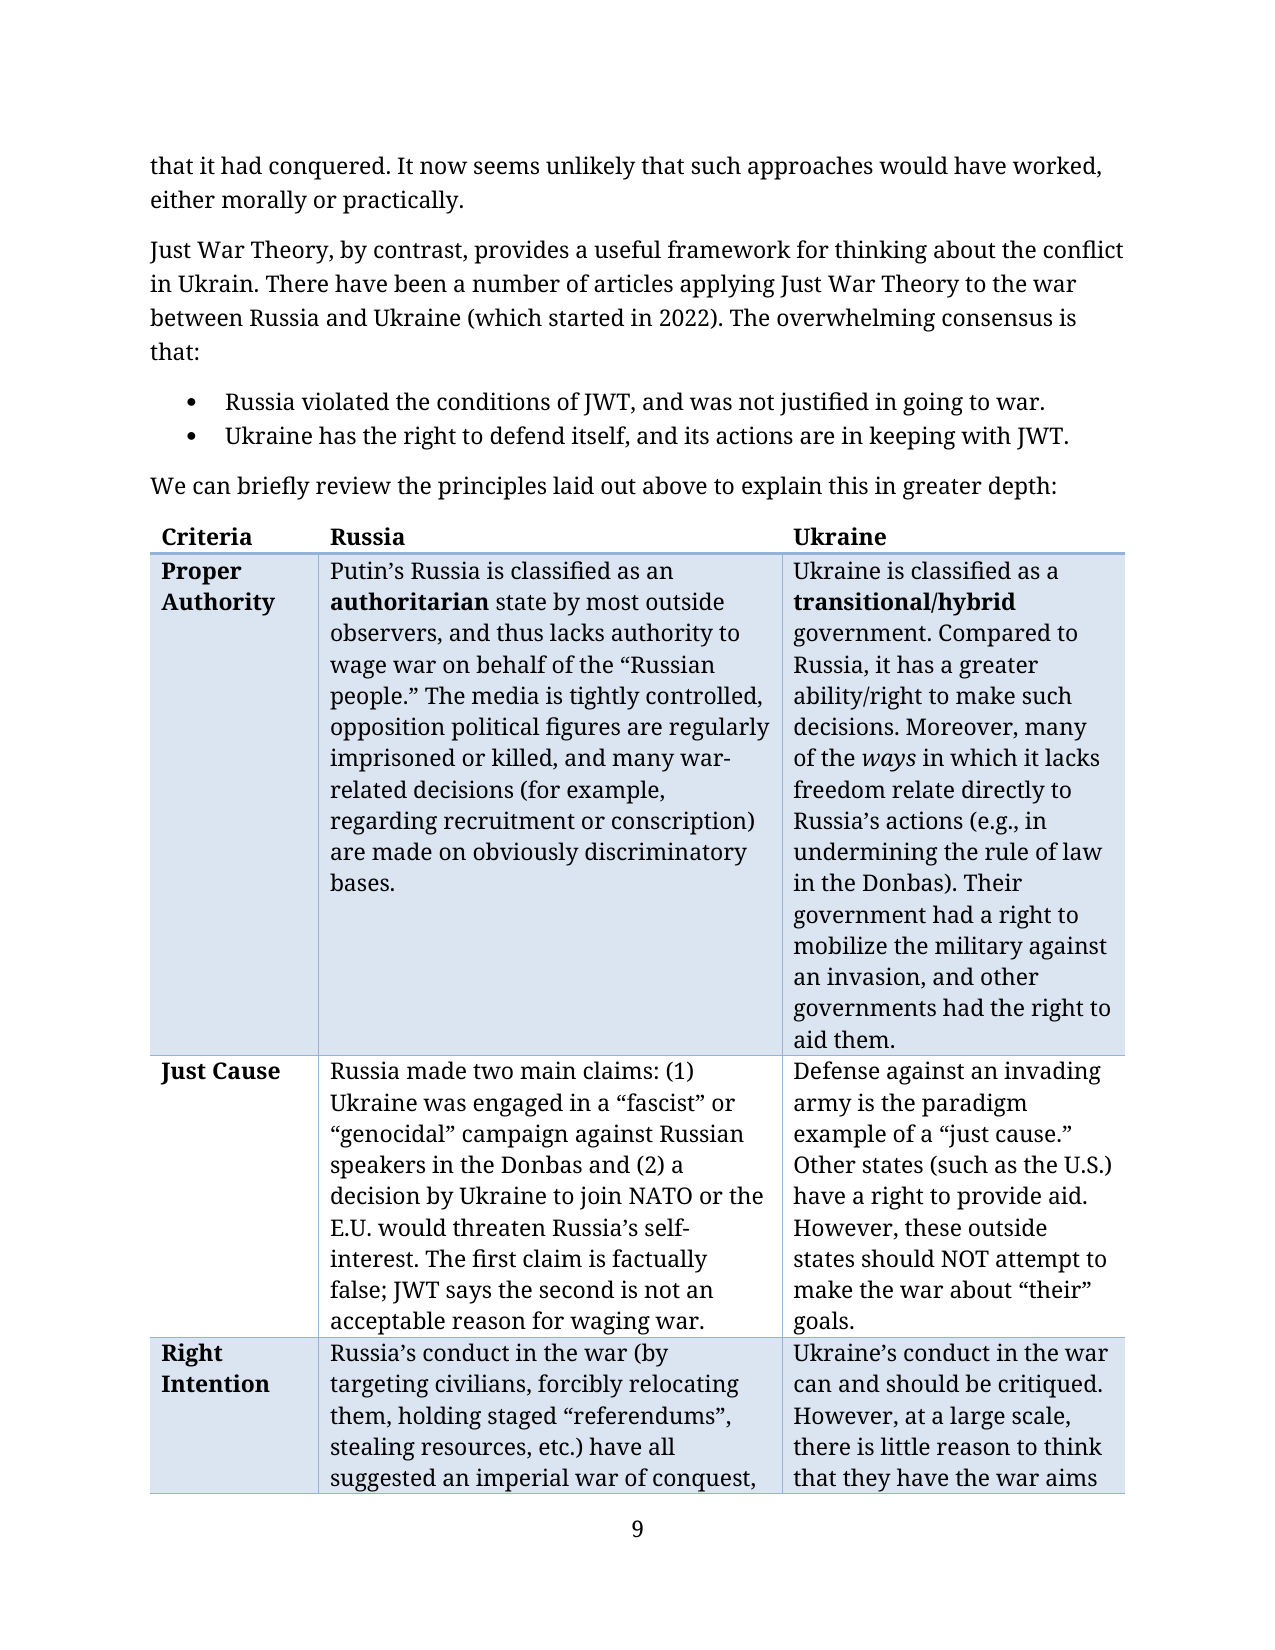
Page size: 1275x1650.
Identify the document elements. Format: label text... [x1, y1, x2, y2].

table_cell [783, 1338, 1125, 1493]
table_cell Russia made two main claims: (1) Ukraine was engaged in a “fascist” or “genocidal” campaign against Russian speakers in the Donbas and (2) a decision by Ukraine to join NATO or the E.U. would threaten Russia’s self-interest. The first claim is factually false; JWT says the second is not an acceptable reason for waging war. [319, 1056, 782, 1337]
table_header Ukraine [782, 520, 1125, 552]
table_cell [319, 1338, 782, 1493]
table_header Criteria [150, 520, 318, 552]
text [150, 150, 1125, 215]
text Just War Theory, by contrast, provides a useful framework for thinking about the conflict in Ukrain. There have been a number of articles applying Just War Theory to the war between Russia and Ukraine (which started in 2022). The overwhelming consensus is that: [150, 234, 1125, 367]
table_cell Right Intention [150, 1338, 318, 1493]
text We can briefly review the principles laid out above to explain this in greater depth: [150, 470, 1125, 501]
table_cell Ukraine is classified as a transitional/hybrid government. Compared to Russia, it has a greater ability/right to make such decisions. Moreover, many of the ways in which it lacks freedom relate directly to Russia’s actions (e.g., in undermining the rule of law in the Donbas). Their government had a right to mobilize the military against an invasion, and other governments had the right to aid them. [783, 555, 1125, 1055]
list Russia violated the conditions of JWT, and was not justified in going to war. [187, 386, 1125, 417]
table_cell Defense against an invading army is the paradigm example of a “just cause.” Other states (such as the U.S.) have a right to provide aid. However, these outside states should NOT attempt to make the war about “their” goals. [783, 1056, 1125, 1337]
list Ukraine has the right to defend itself, and its actions are in keeping with JWT. [187, 419, 1125, 451]
table_header Russia [319, 520, 782, 552]
table_cell Proper Authority [150, 555, 318, 1055]
table_cell Just Cause [150, 1056, 318, 1337]
table_cell Putin’s Russia is classified as an authoritarian state by most outside observers, and thus lacks authority to wage war on behalf of the “Russian people.” The media is tightly controlled, opposition political figures are regularly imprisoned or killed, and many war-related decisions (for example, regarding recruitment or conscription) are made on obviously discriminatory bases. [319, 555, 782, 1055]
